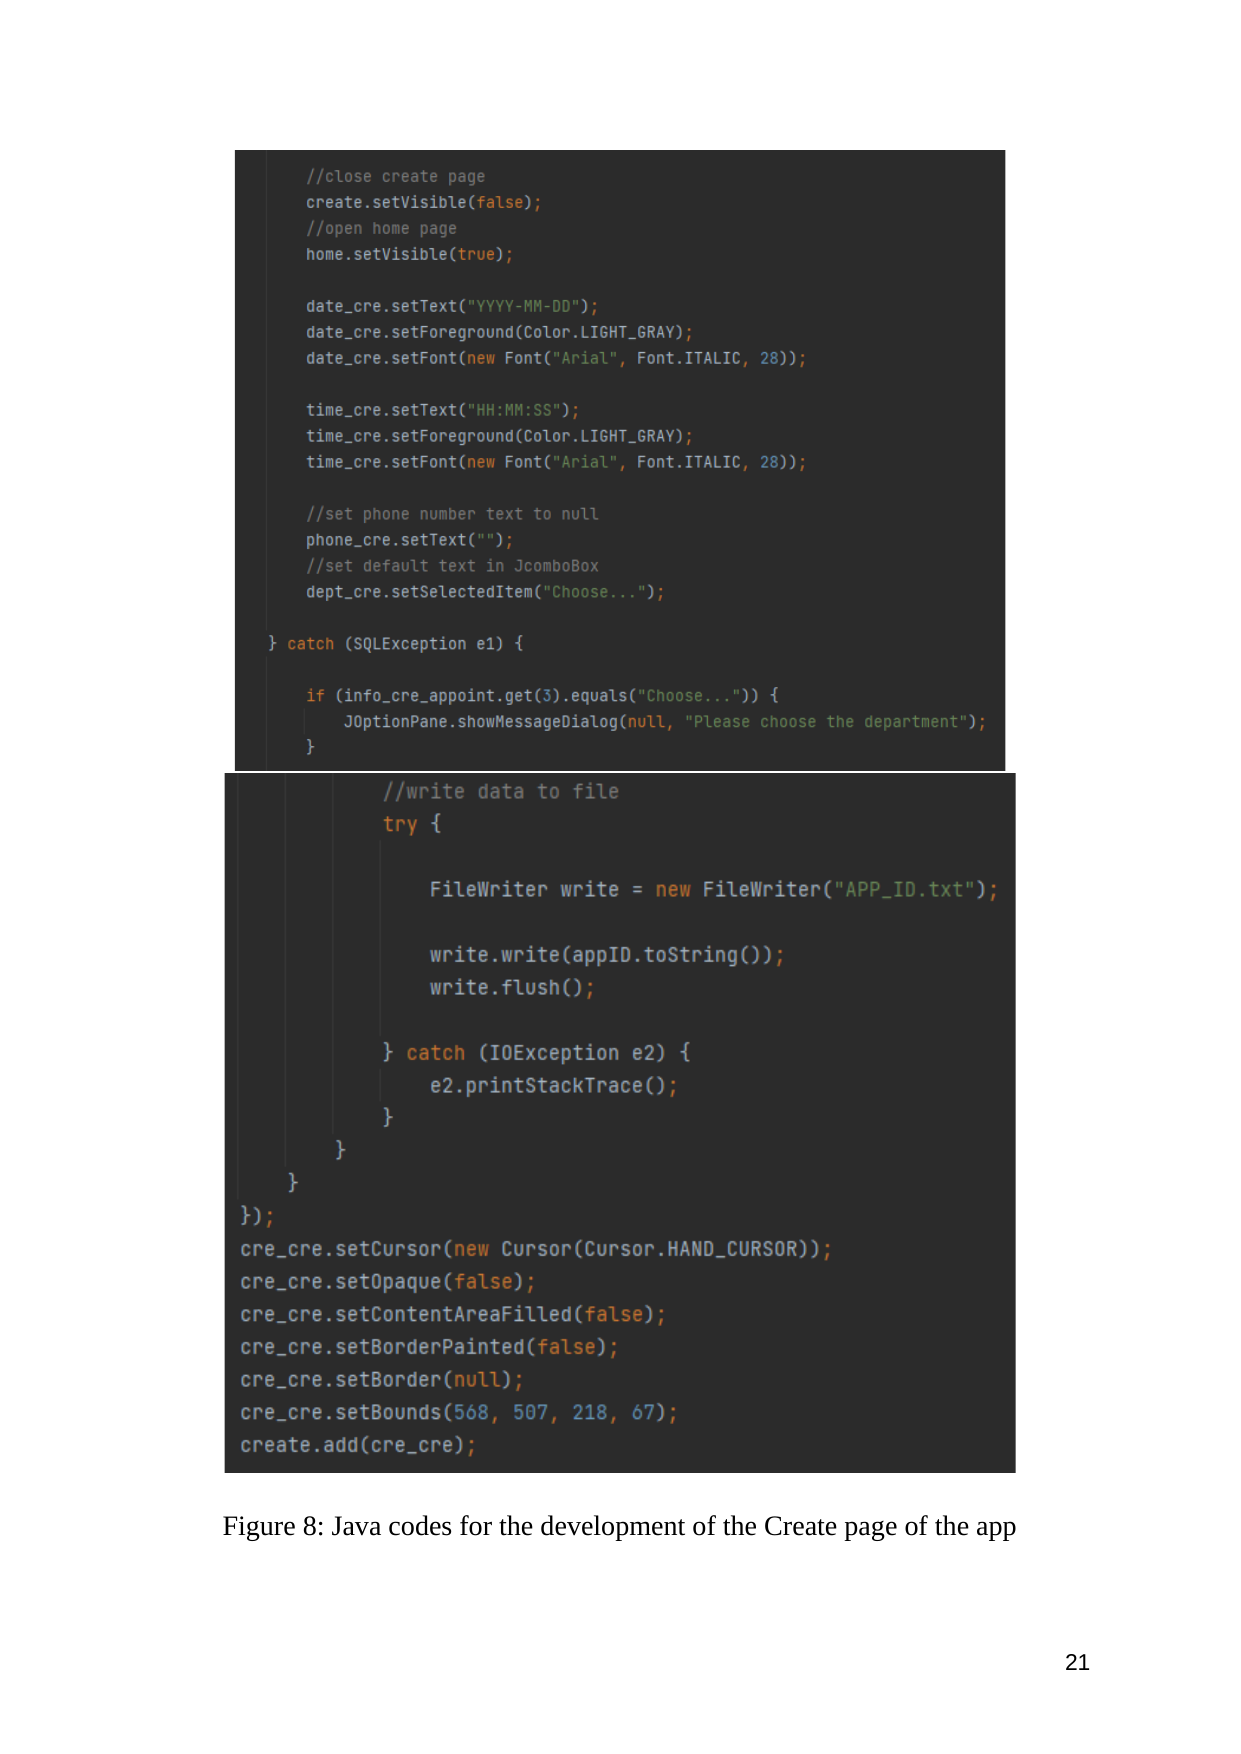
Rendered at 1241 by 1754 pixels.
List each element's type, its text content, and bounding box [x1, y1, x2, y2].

picture [234, 150, 1006, 771]
picture [224, 773, 1016, 1473]
text Figure 8: Java codes for the development of the Create page of the app [150, 1509, 1090, 1542]
